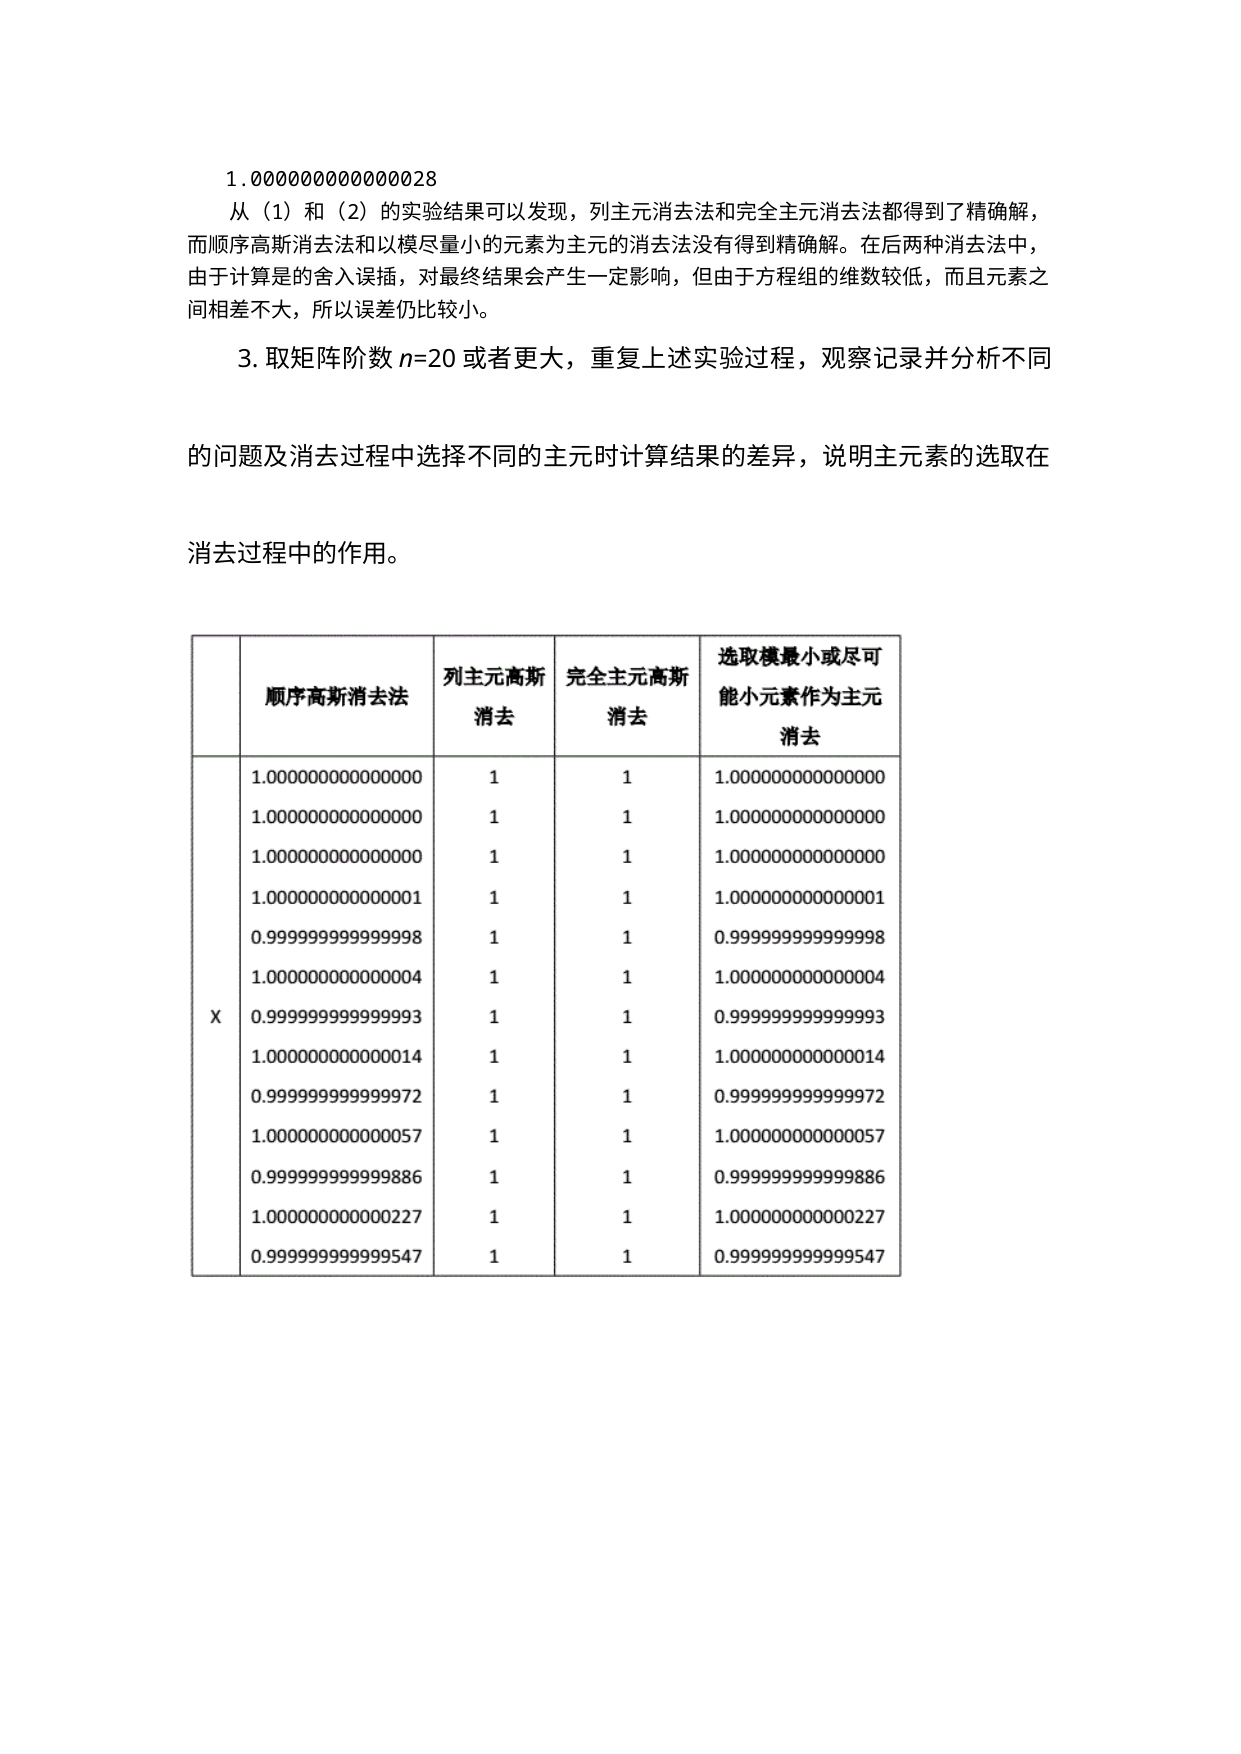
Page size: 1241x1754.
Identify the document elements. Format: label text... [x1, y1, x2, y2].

list 取矩阵阶数n=20或者更大，重复上述实验过程，观察记录并分析不同的问题及消去过程中选择不同的主元时计算结果的差异，说明主元素的选取在消去过程中的作用。 [187, 324, 1053, 584]
text 1.000000000000028 [187, 162, 1053, 194]
picture [187, 631, 907, 1286]
text 从（1）和（2）的实验结果可以发现，列主元消去法和完全主元消去法都得到了精确解，而顺序高斯消去法和以模尽量小的元素为主元的消去法没有得到精确解。在后两种消去法中，由于计算是的舍入误插，对最终结果会产生一定影响，但由于方程组的维数较低，而且元素之间相差不大，所以误差仍比较小。 [187, 194, 1053, 324]
